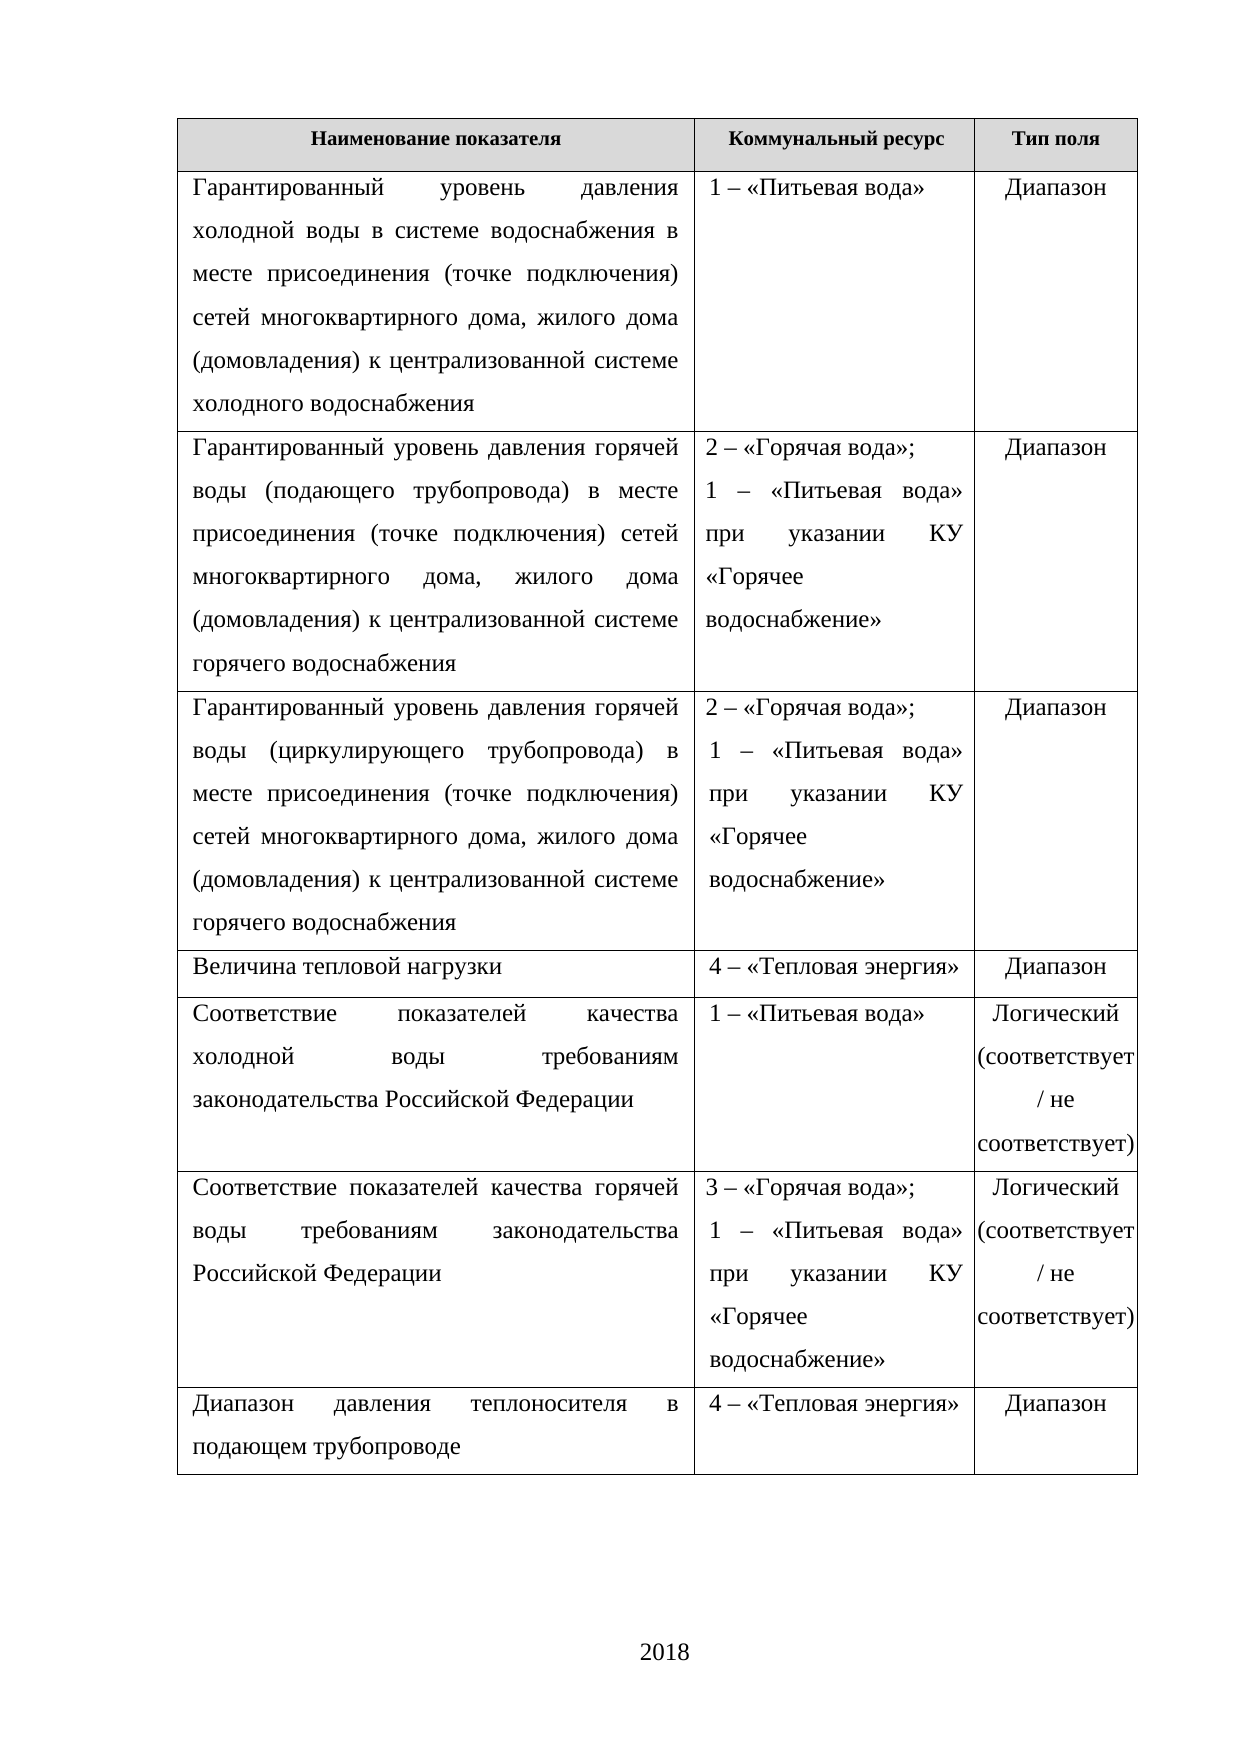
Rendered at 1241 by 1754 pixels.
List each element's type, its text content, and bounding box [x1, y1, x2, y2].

table_cell Диапазон [975, 432, 1137, 691]
table_header Тип поля [975, 119, 1137, 171]
table_cell 3 – «Горячая вода»; 1 – «Питьевая вода» при указании КУ «Горячее водоснабжение» [695, 1172, 974, 1387]
table_cell Логический (соответствует/ не соответствует) [975, 1172, 1137, 1387]
table_cell Логический (соответствует/ не соответствует) [975, 998, 1137, 1171]
table_cell Диапазон [975, 172, 1137, 431]
table_cell Диапазон давления теплоносителя в подающем трубопроводе [178, 1388, 694, 1474]
table_cell 2 – «Горячая вода»; 1 – «Питьевая вода» при указании КУ «Горячее водоснабжение» [695, 432, 974, 691]
table_header Коммунальный ресурс [695, 119, 974, 171]
table_cell 1 – «Питьевая вода» [695, 998, 974, 1171]
table_cell Соответствие показателей качества горячей воды требованиям законодательства Российской Федерации [178, 1172, 694, 1387]
table_cell 2 – «Горячая вода»; 1 – «Питьевая вода» при указании КУ «Горячее водоснабжение» [695, 692, 974, 950]
table_cell Величина тепловой нагрузки [178, 951, 694, 997]
table_cell Соответствие показателей качества холодной воды требованиям законодательства Российской Федерации [178, 998, 694, 1171]
table_cell 1 – «Питьевая вода» [695, 172, 974, 431]
table_cell Диапазон [975, 951, 1137, 997]
table_cell Диапазон [975, 1388, 1137, 1474]
table_cell Гарантированный уровень давления горячей воды (циркулирующего трубопровода) в месте присоединения (точке подключения) сетей многоквартирного дома, жилого дома (домовладения) к централизованной системе горячего водоснабжения [178, 692, 694, 950]
table_cell 4 – «Тепловая энергия» [695, 1388, 974, 1474]
table_header Наименование показателя [178, 119, 694, 171]
table_cell Гарантированный уровень давления горячей воды (подающего трубопровода) в месте присоединения (точке подключения) сетей многоквартирного дома, жилого дома (домовладения) к централизованной системе горячего водоснабжения [178, 432, 694, 691]
table_cell 4 – «Тепловая энергия» [695, 951, 974, 997]
table_cell Диапазон [975, 692, 1137, 950]
